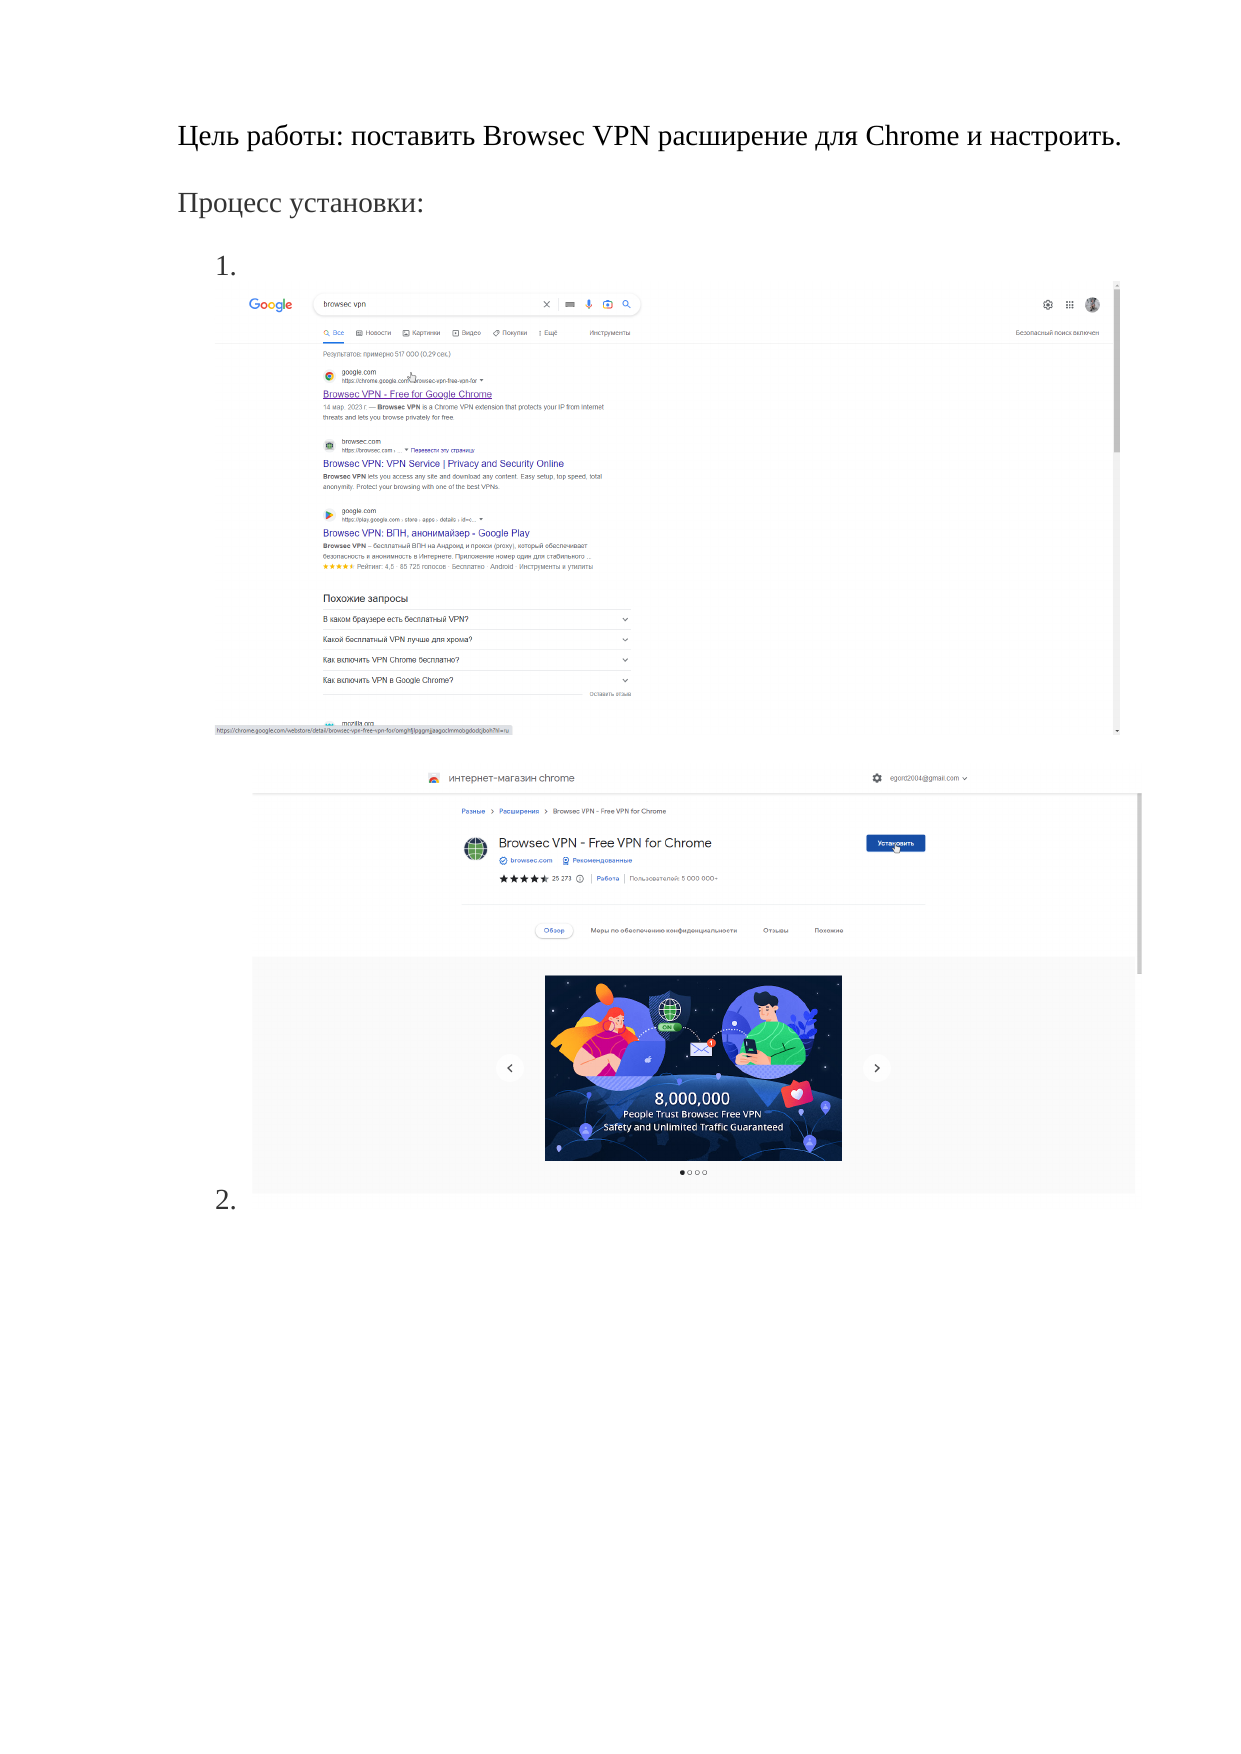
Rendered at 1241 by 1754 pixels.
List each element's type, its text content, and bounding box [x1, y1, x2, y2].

text Цель работы: поставить Browsec VPN расширение для Chrome и настроить. Процесс установки: [177, 118, 1152, 219]
picture [252, 763, 1142, 1209]
picture [214, 281, 1120, 735]
